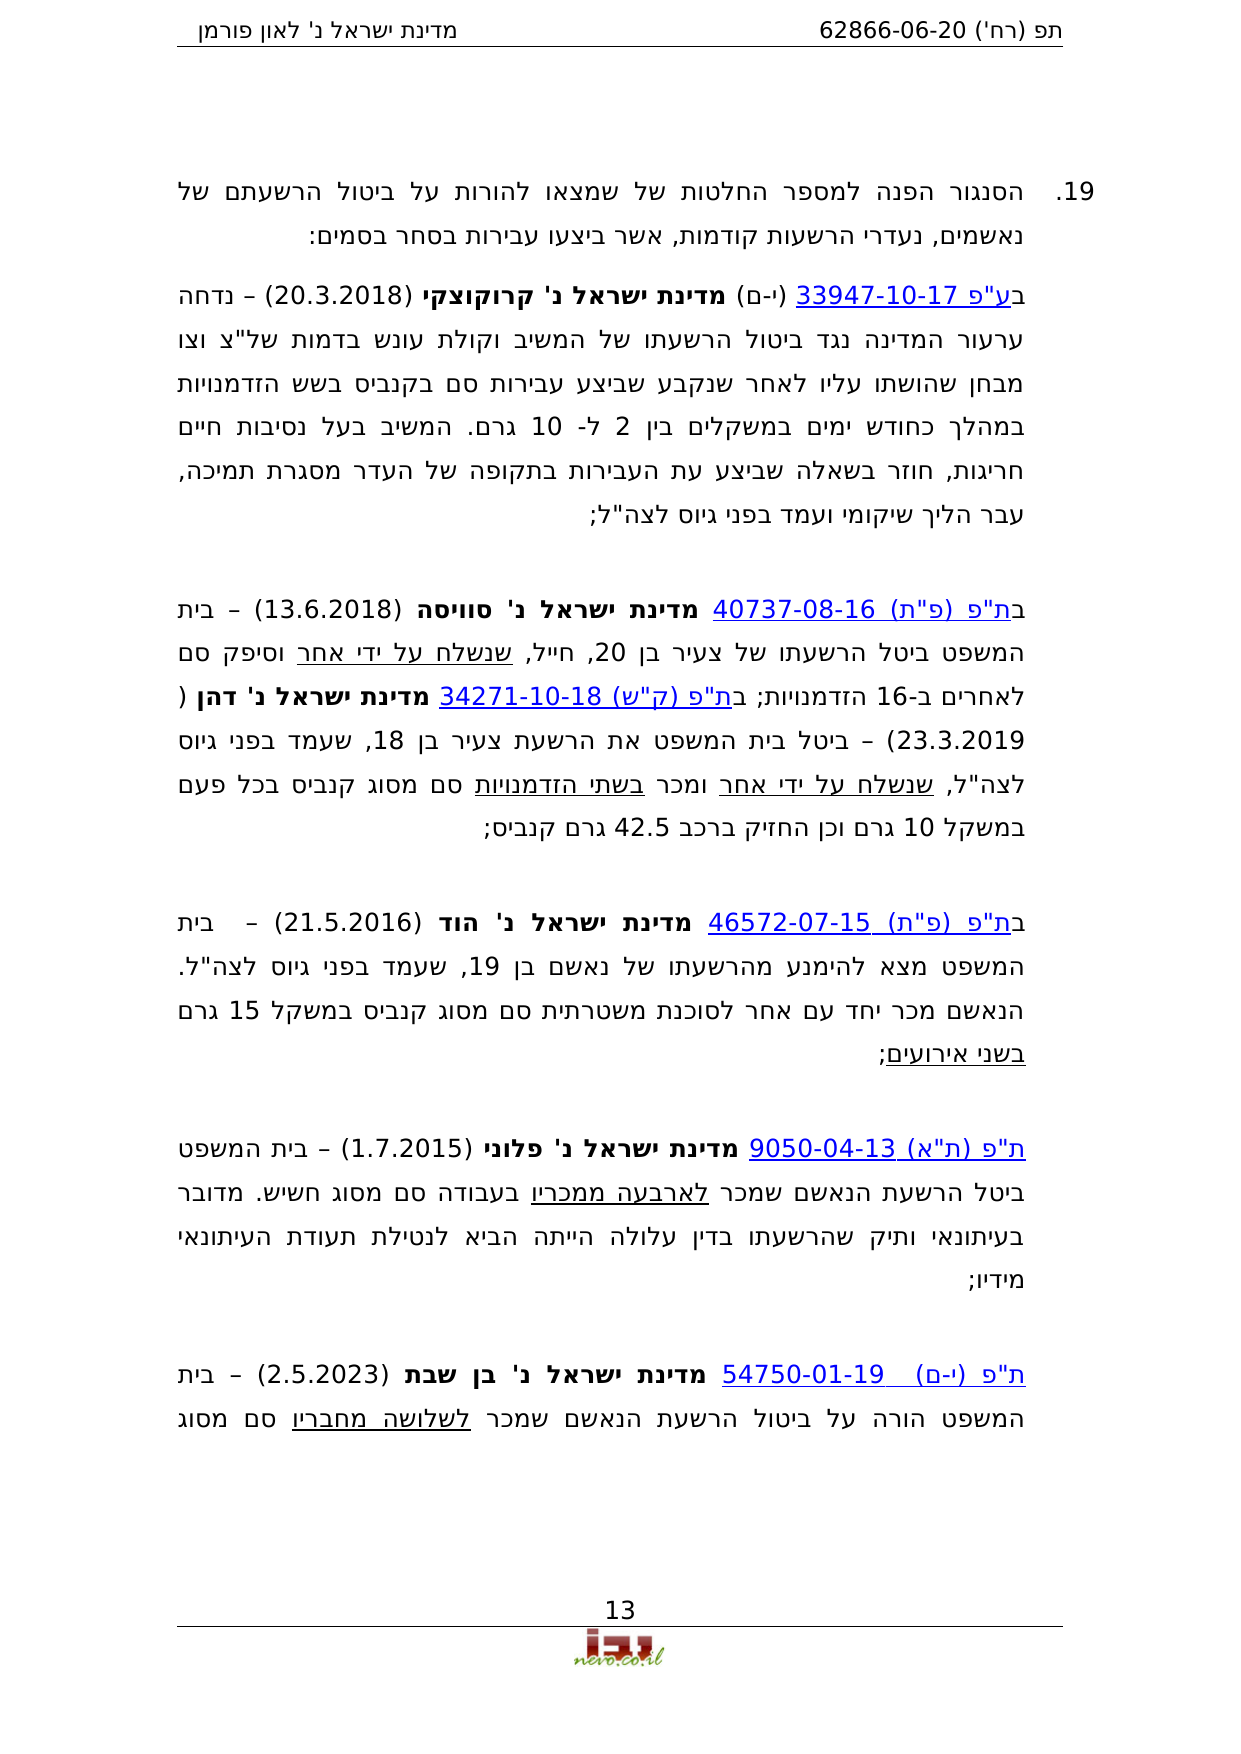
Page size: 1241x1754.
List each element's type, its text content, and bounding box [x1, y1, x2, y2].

text בת"פ (פ"ת) 40737-08-16 מדינת ישראל נ' סוויסה (13.6.2018) – בית המשפט ביטל הרשעתו של צעיר בן 20, חייל, שנשלח על ידי אחר וסיפק סם לאחרים ב-16 הזדמנויות; בת"פ (ק"ש) 34271-10-18 מדינת ישראל נ' דהן (23.3.2019) – ביטל בית המשפט את הרשעת צעיר בן 18, שעמד בפני גיוס לצה"ל, שנשלח על ידי אחר ומכר בשתי הזדמנויות סם מסוג קנביס בכל פעם במשקל 10 גרם וכן החזיק ברכב 42.5 גרם קנביס; [177, 595, 1026, 843]
text בע"פ 33947-10-17 (י-ם) מדינת ישראל נ' קרוקוצקי (20.3.2018) – נדחה ערעור המדינה נגד ביטול הרשעתו של המשיב וקולת עונש בדמות של"צ וצו מבחן שהושתו עליו לאחר שנקבע שביצע עבירות סם בקנביס בשש הזדמנויות במהלך כחודש ימים במשקלים בין 2 ל- 10 גרם. המשיב בעל נסיבות חיים חריגות, חוזר בשאלה שביצע עת העבירות בתקופה של העדר מסגרת תמיכה, עבר הליך שיקומי ועמד בפני גיוס לצה"ל; [177, 281, 1026, 529]
picture [574, 1628, 666, 1667]
list הסנגור הפנה למספר החלטות של שמצאו להורות על ביטול הרשעתם של נאשמים, נעדרי הרשעות קודמות, אשר ביצעו עבירות בסחר בסמים: [177, 177, 1063, 250]
text ת"פ (ת"א) 9050-04-13 מדינת ישראל נ' פלוני (1.7.2015) – בית המשפט ביטל הרשעת הנאשם שמכר לארבעה ממכריו בעבודה סם מסוג חשיש. מדובר בעיתונאי ותיק שהרשעתו בדין עלולה הייתה הביא לנטילת תעודת העיתונאי מידיו; [177, 1134, 1026, 1295]
text בת"פ (פ"ת) 46572-07-15 מדינת ישראל נ' הוד (21.5.2016) – בית המשפט מצא להימנע מהרשעתו של נאשם בן 19, שעמד בפני גיוס לצה"ל. הנאשם מכר יחד עם אחר לסוכנת משטרתית סם מסוג קנביס במשקל 15 גרם בשני אירועים; [177, 908, 1026, 1069]
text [177, 1361, 1026, 1433]
